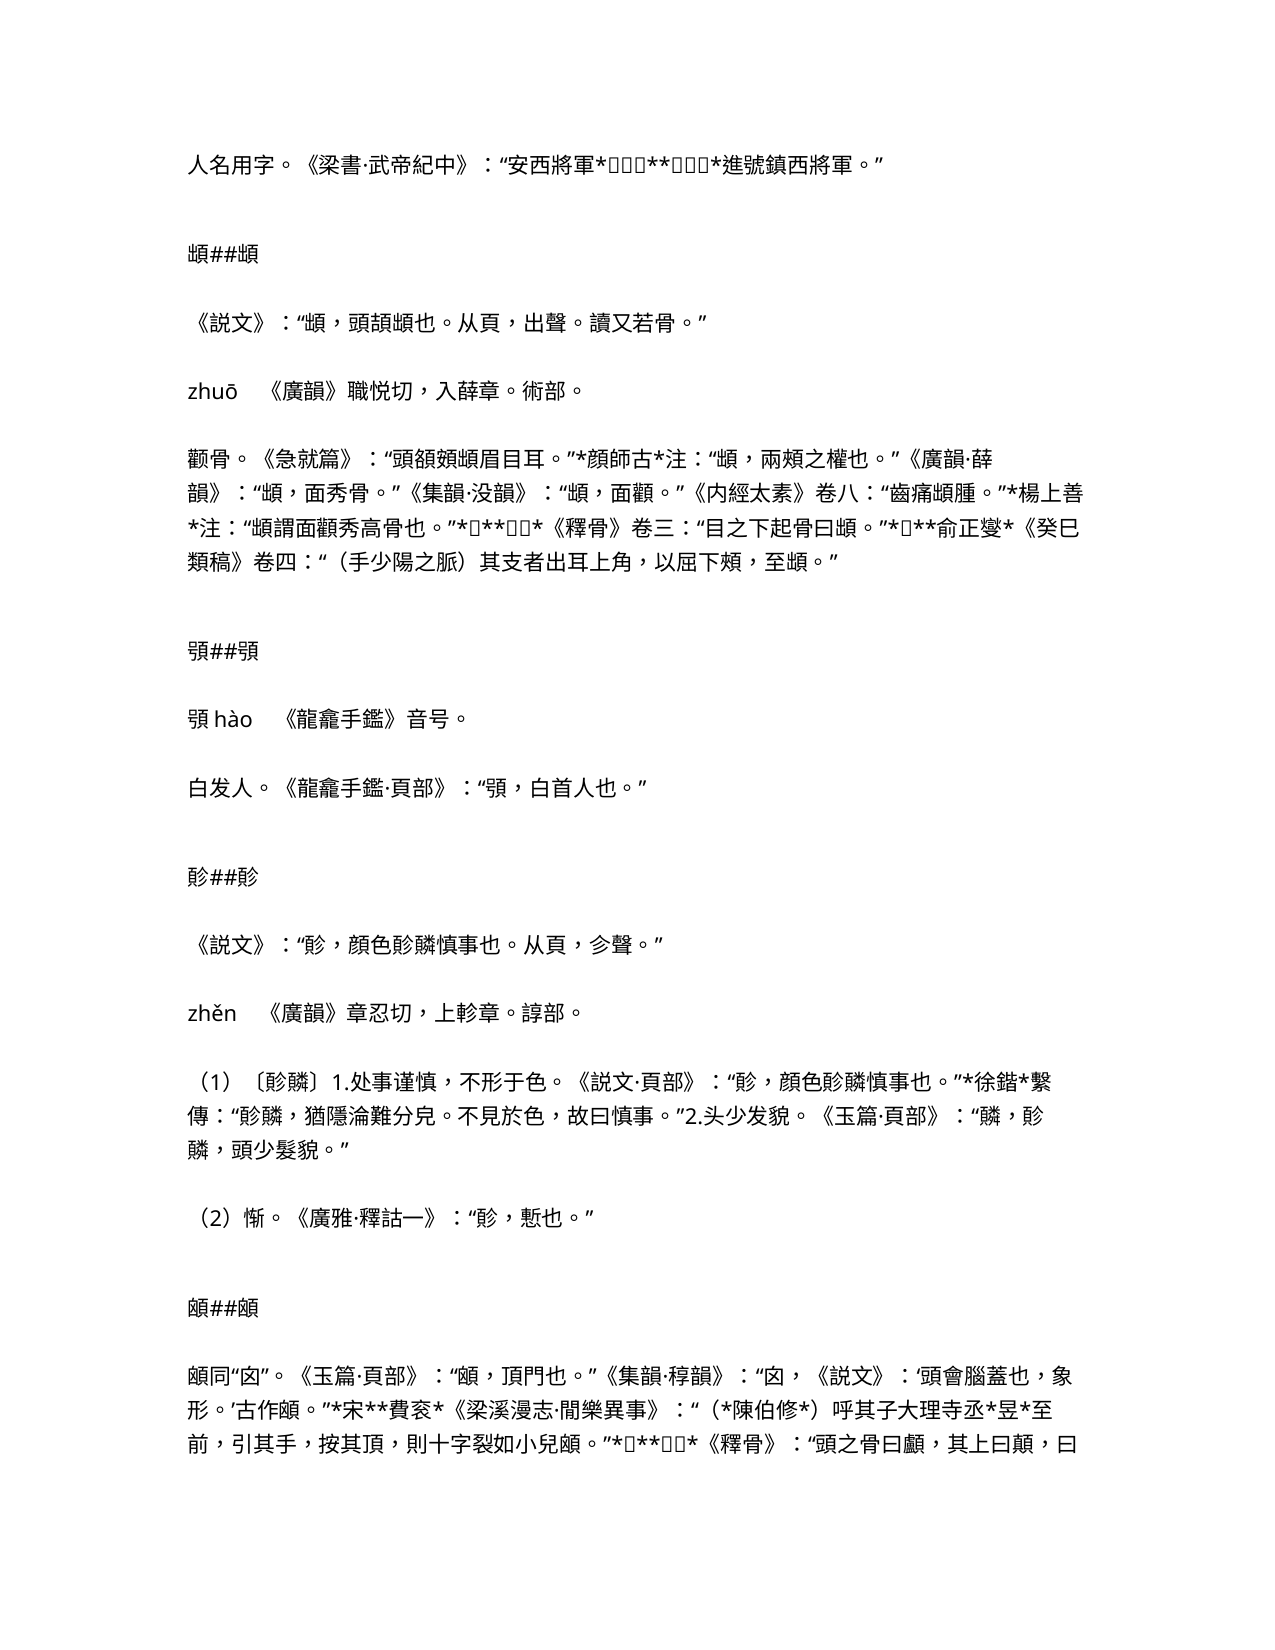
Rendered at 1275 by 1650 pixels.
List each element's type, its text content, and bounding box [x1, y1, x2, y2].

text 䪽##䪽 䪽hào 《龍龕手鑑》音号。 白发人。《龍龕手鑑·頁部》：“䪽，白首人也。” [187, 636, 1087, 836]
text 䪾##䪾 《説文》：“䪾，顔色䪾䫰慎事也。从頁，㐱聲。” zhěn 《廣韻》章忍切，上軫章。諄部。 （1）〔䪾䫰〕1.处事谨慎，不形于色。《説文·頁部》：“䪾，顔色䪾䫰慎事也。”*徐鍇*繫傳：“䪾䫰，猶隱淪難分皃。不見於色，故曰慎事。”2.头少发貌。《玉篇·頁部》：“䫰，䪾䫰，頭少髮貌。” （2）惭。《廣雅·釋詁一》：“䪾，慙也。” [187, 862, 1087, 1267]
text 䪼##䪼 《説文》：“䪼，頭頡䪼也。从頁，出聲。讀又若骨。” zhuō 《廣韻》職悦切，入薛章。術部。 颧骨。《急就篇》：“頭頟頞䪼眉目耳。”*顔師古*注：“䪼，兩頰之權也。”《廣韻·薛韻》：“䪼，面秀骨。”《集韻·没韻》：“䪼，面顴。”《内經太素》卷八：“齒痛䪼腫。”*楊上善*注：“䪼謂面顴秀高骨也。”*清**沈彤*《釋骨》卷三：“目之下起骨曰䪼。”*清**俞正燮*《癸巳類稿》卷四：“（手少陽之脈）其支者出耳上角，以屈下頰，至䪼。” [187, 239, 1087, 611]
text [187, 150, 1087, 214]
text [187, 1292, 1087, 1459]
